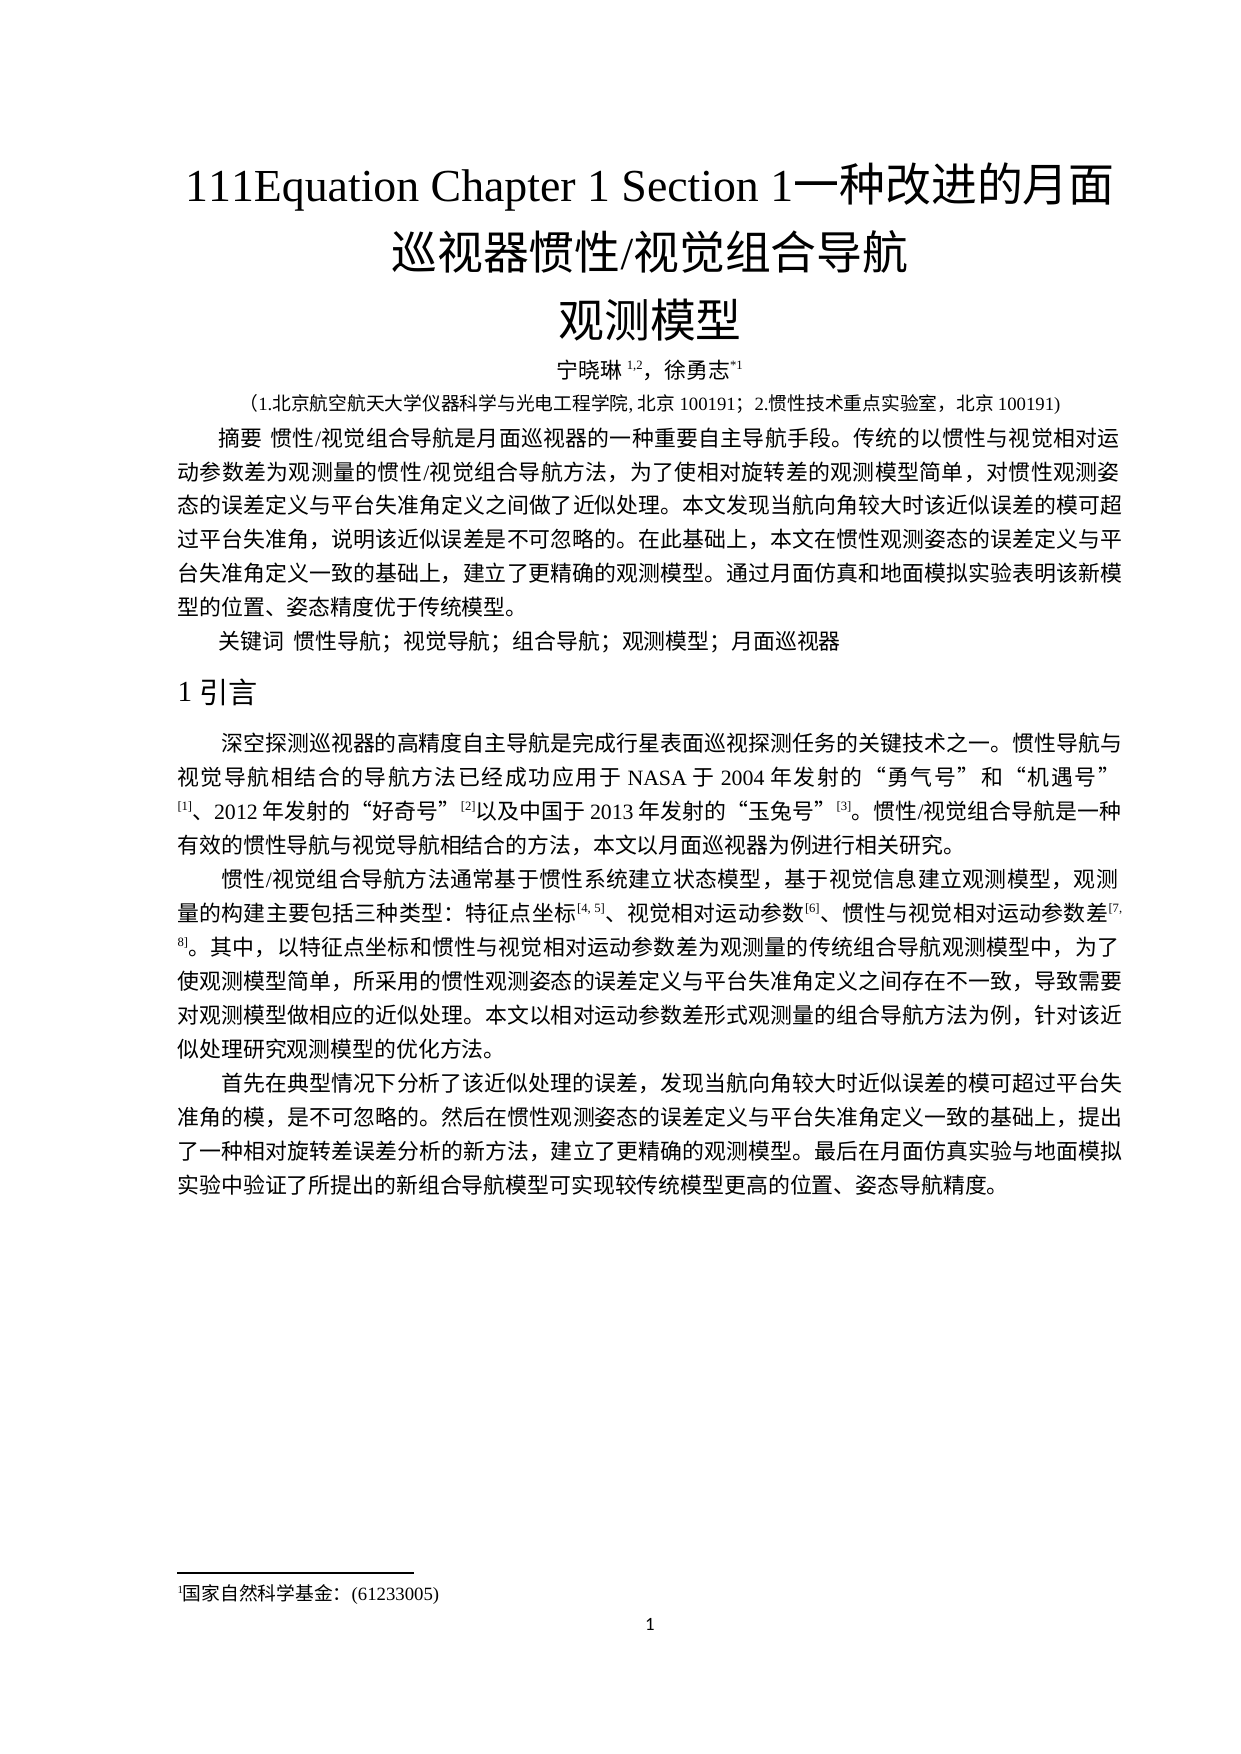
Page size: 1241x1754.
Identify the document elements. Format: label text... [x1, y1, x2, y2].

text 首先在典型情况下分析了该近似处理的误差，发现当航向角较大时近似误差的模可超过平台失准角的模，是不可忽略的。然后在惯性观测姿态的误差定义与平台失准角定义一致的基础上，提出了一种相对旋转差误差分析的新方法，建立了更精确的观测模型。最后在月面仿真实验与地面模拟实验中验证了所提出的新组合导航模型可实现较传统模型更高的位置、姿态导航精度。 [177, 1064, 1122, 1200]
text 关键词 惯性导航；视觉导航；组合导航；观测模型；月面巡视器 [177, 623, 1122, 657]
text 摘要 惯性/视觉组合导航是月面巡视器的一种重要自主导航手段。传统的以惯性与视觉相对运动参数差为观测量的惯性/视觉组合导航方法，为了使相对旋转差的观测模型简单，对惯性观测姿态的误差定义与平台失准角定义之间做了近似处理。本文发现当航向角较大时该近似误差的模可超过平台失准角，说明该近似误差是不可忽略的。在此基础上，本文在惯性观测姿态的误差定义与平台失准角定义一致的基础上，建立了更精确的观测模型。通过月面仿真和地面模拟实验表明该新模型的位置、姿态精度优于传统模型。 [177, 419, 1122, 623]
subtitle 1 引言 [177, 657, 1122, 725]
text 惯性/视觉组合导航方法通常基于惯性系统建立状态模型，基于视觉信息建立观测模型，观测量的构建主要包括三种类型：特征点坐标[4, 5]、视觉相对运动参数[6]、惯性与视觉相对运动参数差[7, 8]。其中，以特征点坐标和惯性与视觉相对运动参数差为观测量的传统组合导航观测模型中，为了使观测模型简单，所采用的惯性观测姿态的误差定义与平台失准角定义之间存在不一致，导致需要对观测模型做相应的近似处理。本文以相对运动参数差形式观测量的组合导航方法为例，针对该近似处理研究观测模型的优化方法。 [177, 861, 1122, 1064]
subtitle 观测模型 [177, 283, 1122, 351]
text （1.北京航空航天大学仪器科学与光电工程学院, 北京 100191；2.惯性技术重点实验室，北京 100191) [177, 385, 1122, 419]
text 宁晓琳1,2，徐勇志* [177, 351, 1122, 385]
subtitle 一种改进的月面巡视器惯性/视觉组合导航 [177, 148, 1122, 283]
text 深空探测巡视器的高精度自主导航是完成行星表面巡视探测任务的关键技术之一。惯性导航与视觉导航相结合的导航方法已经成功应用于NASA于2004年发射的“勇气号”和“机遇号”[1]、2012年发射的“好奇号”[2]以及中国于2013年发射的“玉兔号”[3]。惯性/视觉组合导航是一种有效的惯性导航与视觉导航相结合的方法，本文以月面巡视器为例进行相关研究。 [177, 725, 1122, 861]
